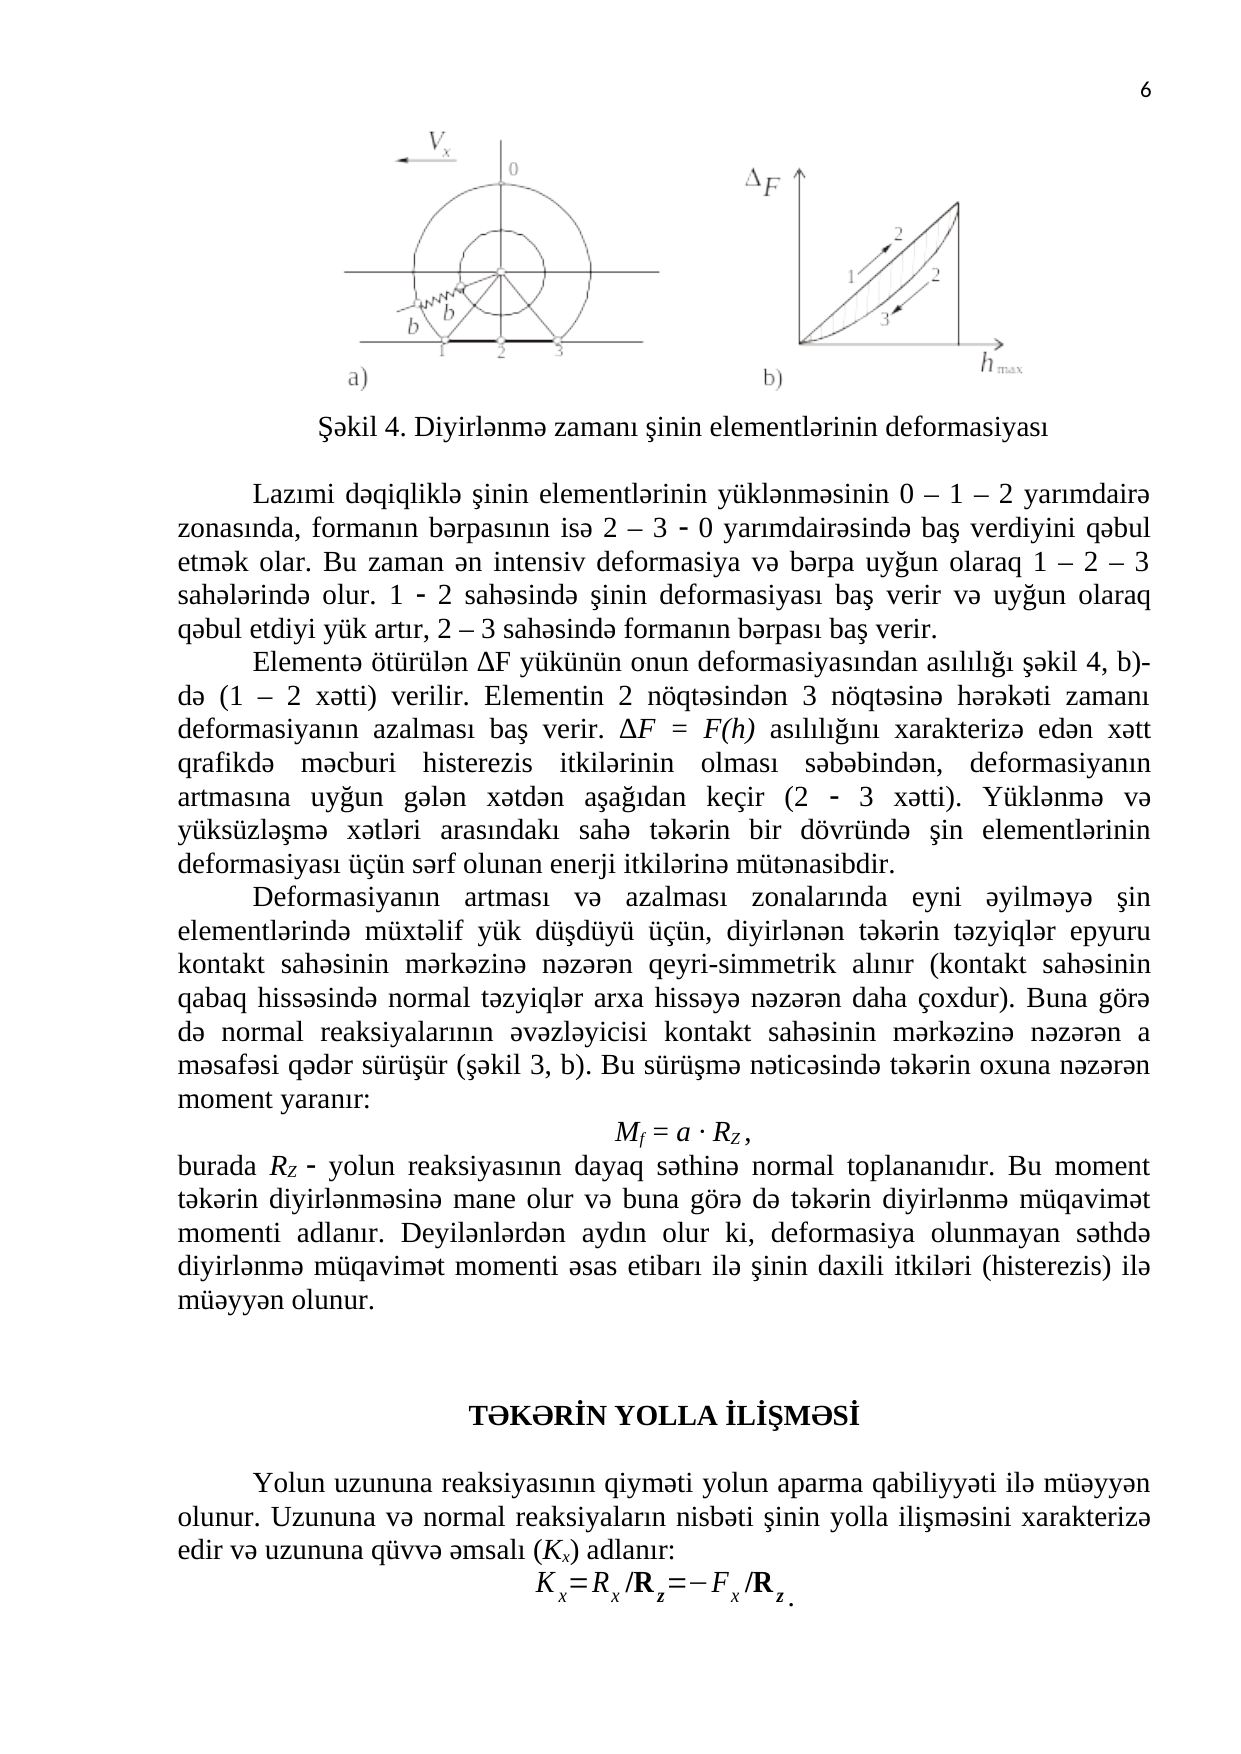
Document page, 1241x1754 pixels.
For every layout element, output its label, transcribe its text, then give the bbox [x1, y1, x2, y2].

text Elementə ötürülən ∆F yükünün onun deformasiyasından asılılığı şəkil 4, b)-də (1 – 2 xətti) verilir. Elementin 2 nöqtəsindən 3 nöqtəsinə hərəkəti zamanı deformasiyanın azalması baş verir. ∆F = F(h) asılılığını xarakterizə edən xətt qrafikdə məcburi histerezis itkilərinin olması səbəbindən, deformasiyanın artmasına uyğun gələn xətdən aşağıdan keçir (2 3 xətti). Yüklənmə və yüksüzləşmə xətləri arasındakı sahə təkərin bir dövründə şin elementlərinin deformasiyası üçün sərf olunan enerji itkilərinə mütənasibdir. [177, 644, 1152, 879]
text Şəkil 4. Diyirlənmə zamanı şinin elementlərinin deformasiyası [177, 409, 1152, 443]
text Mf = a ∙ RZ , [177, 1114, 1152, 1148]
text Deformasiyanın artması və azalması zonalarında eyni əyilməyə şin elementlərində müxtəlif yük düşdüyü üçün, diyirlənən təkərin təzyiqlər epyuru kontakt sahəsinin mərkəzinə nəzərən qeyri-simmetrik alınır (kontakt sahəsinin qabaq hissəsində normal təzyiqlər arxa hissəyə nəzərən daha çoxdur). Buna görə də normal reaksiyalarının əvəzləyicisi kontakt sahəsinin mərkəzinə nəzərən a məsafəsi qədər sürüşür (şəkil 3, b). Bu sürüşmə nəticəsində təkərin oxuna nəzərən moment yaranır: [177, 879, 1152, 1114]
text burada RZ yolun reaksiyasının dayaq səthinə normal toplananıdır. Bu moment təkərin diyirlənməsinə mane olur və buna görə də təkərin diyirlənmə müqavimət momenti adlanır. Deyilənlərdən aydın olur ki, deformasiya olunmayan səthdə diyirlənmə müqavimət momenti əsas etibarı ilə şinin daxili itkiləri (histerezis) ilə müəyyən olunur. [177, 1148, 1152, 1316]
text . [177, 1566, 1152, 1613]
text Lazımi dəqiqliklə şinin elementlərinin yüklənməsinin 0 – 1 – 2 yarımdairə zonasında, formanın bərpasının isə 2 – 3 0 yarımdairəsində baş verdiyini qəbul etmək olar. Bu zaman ən intensiv deformasiya və bərpa uyğun olaraq 1 – 2 – 3 sahələrində olur. 1 2 sahəsində şinin deformasiyası baş verir və uyğun olaraq qəbul etdiyi yük artır, 2 – 3 sahəsində formanın bərpası baş verir. [177, 477, 1152, 644]
text TƏKƏRİN YOLLA İLİŞMƏSİ [177, 1398, 1152, 1432]
text Yolun uzununa reaksiyasının qiyməti yolun aparma qabiliyyəti ilə müəyyən olunur. Uzununa və normal reaksiyaların nisbəti şinin yolla ilişməsini xarakterizə edir və uzununa qüvvə əmsalı (Kx) adlanır: [177, 1465, 1152, 1566]
